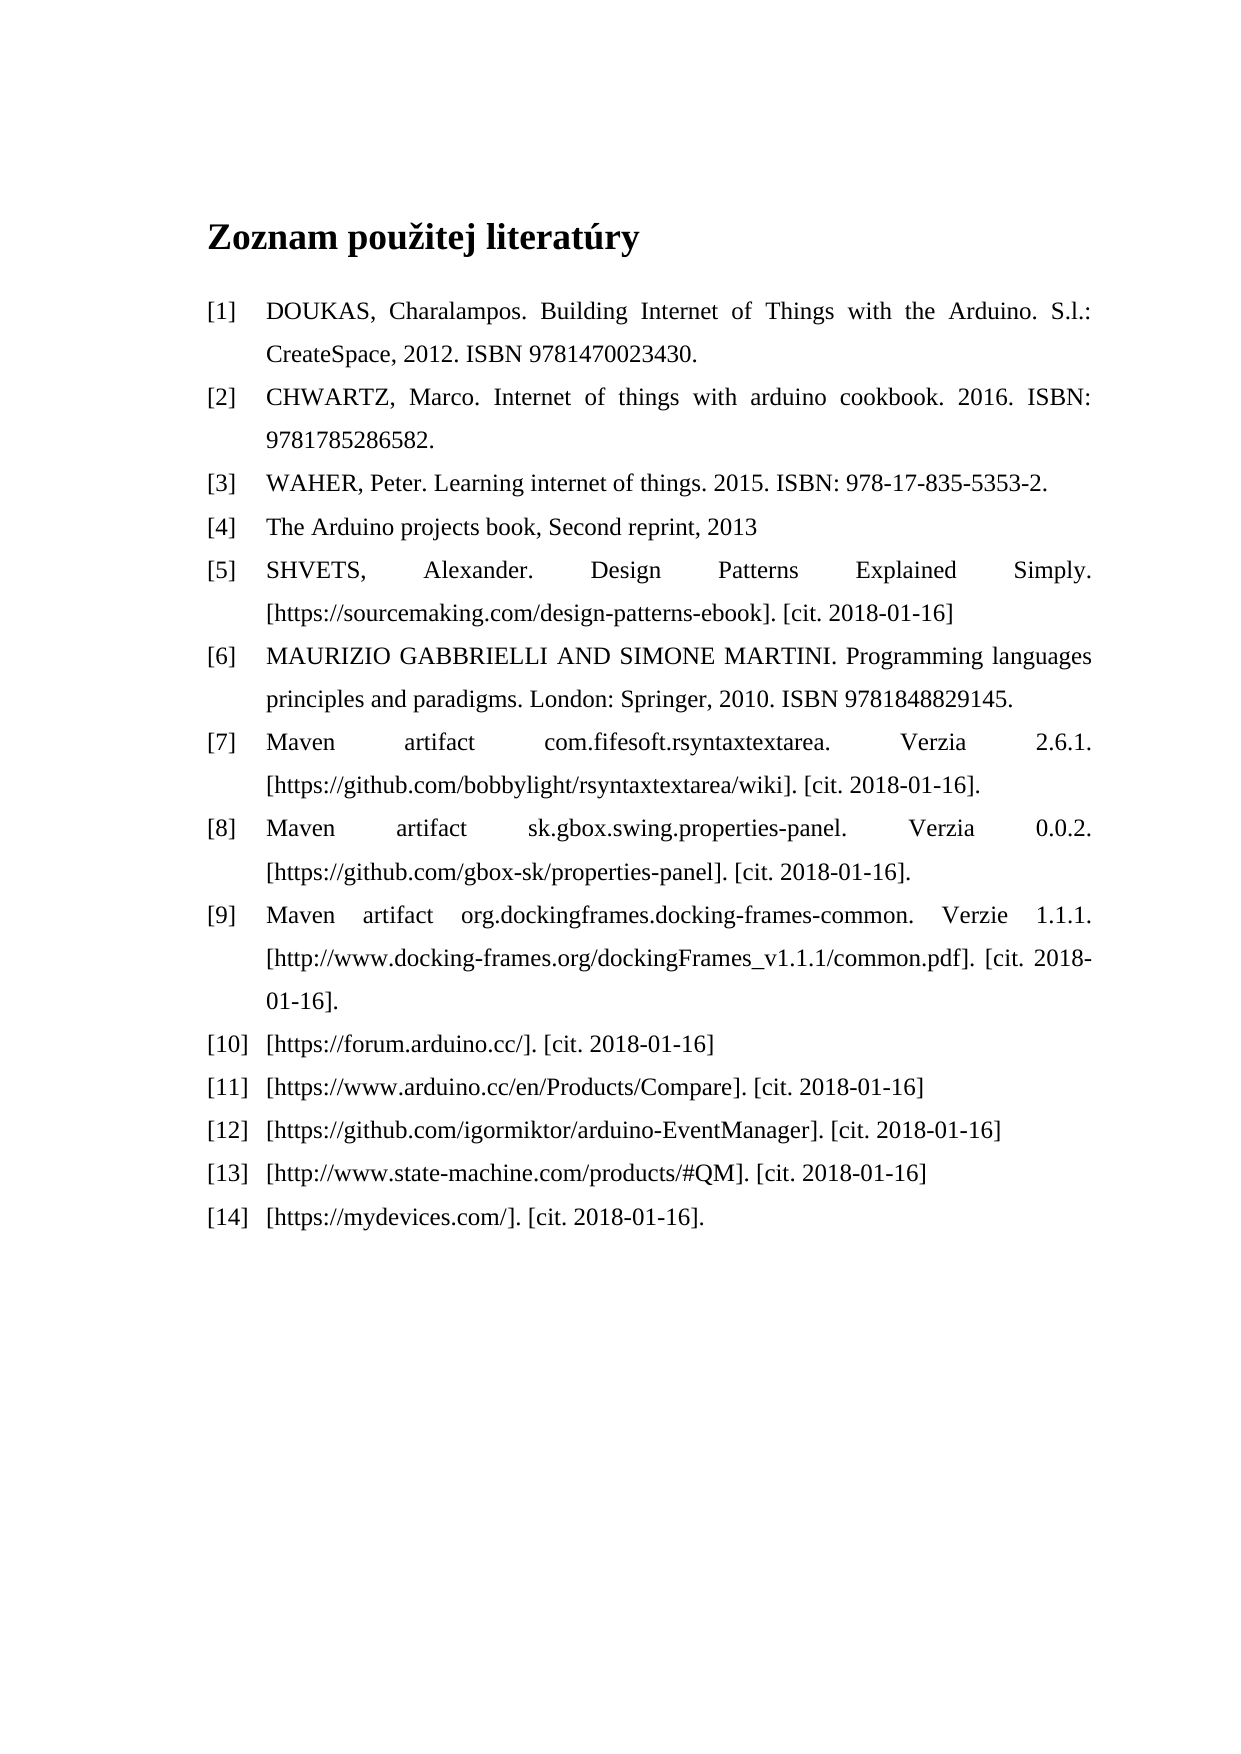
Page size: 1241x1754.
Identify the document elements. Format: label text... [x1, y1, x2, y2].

list [https://github.com/igormiktor/arduino-EventManager]. [cit. 2018-01-16] [207, 1115, 1092, 1144]
list [https://forum.arduino.cc/]. [cit. 2018-01-16] [207, 1029, 1092, 1058]
list Maven artifact org.dockingframes.docking-frames-common. Verzie 1.1.1. [http://www.docking-frames.org/dockingFrames_v1.1.1/common.pdf]. [cit. 2018-01-16]. [207, 900, 1092, 1015]
list [http://www.state-machine.com/products/#QM]. [cit. 2018-01-16] [207, 1158, 1092, 1187]
subtitle Zoznam použitej literatúry [207, 215, 1092, 258]
list WAHER, Peter. Learning internet of things. 2015. ISBN: 978-17-835-5353-2. [207, 468, 1092, 497]
list [https://www.arduino.cc/en/Products/Compare]. [cit. 2018-01-16] [207, 1072, 1092, 1101]
list The Arduino projects book, Second reprint, 2013 [207, 512, 1092, 540]
list MAURIZIO GABBRIELLI AND SIMONE MARTINI. Programming languages principles and paradigms. London: Springer, 2010. ISBN 9781848829145. [207, 641, 1092, 713]
list CHWARTZ, Marco. Internet of things with arduino cookbook. 2016. ISBN: 9781785286582. [207, 382, 1092, 454]
list [https://mydevices.com/]. [cit. 2018-01-16]. [207, 1202, 1092, 1230]
list DOUKAS, Charalampos. Building Internet of Things with the Arduino. S.l.: CreateSpace, 2012. ISBN 9781470023430. [207, 296, 1092, 368]
list Maven artifact com.fifesoft.rsyntaxtextarea. Verzia 2.6.1. [https://github.com/bobbylight/rsyntaxtextarea/wiki]. [cit. 2018-01-16]. [207, 727, 1092, 799]
list SHVETS, Alexander. Design Patterns Explained Simply. [https://sourcemaking.com/design-patterns-ebook]. [cit. 2018-01-16] [207, 555, 1092, 627]
list Maven artifact sk.gbox.swing.properties-panel. Verzia 0.0.2. [https://github.com/gbox-sk/properties-panel]. [cit. 2018-01-16]. [207, 813, 1092, 885]
